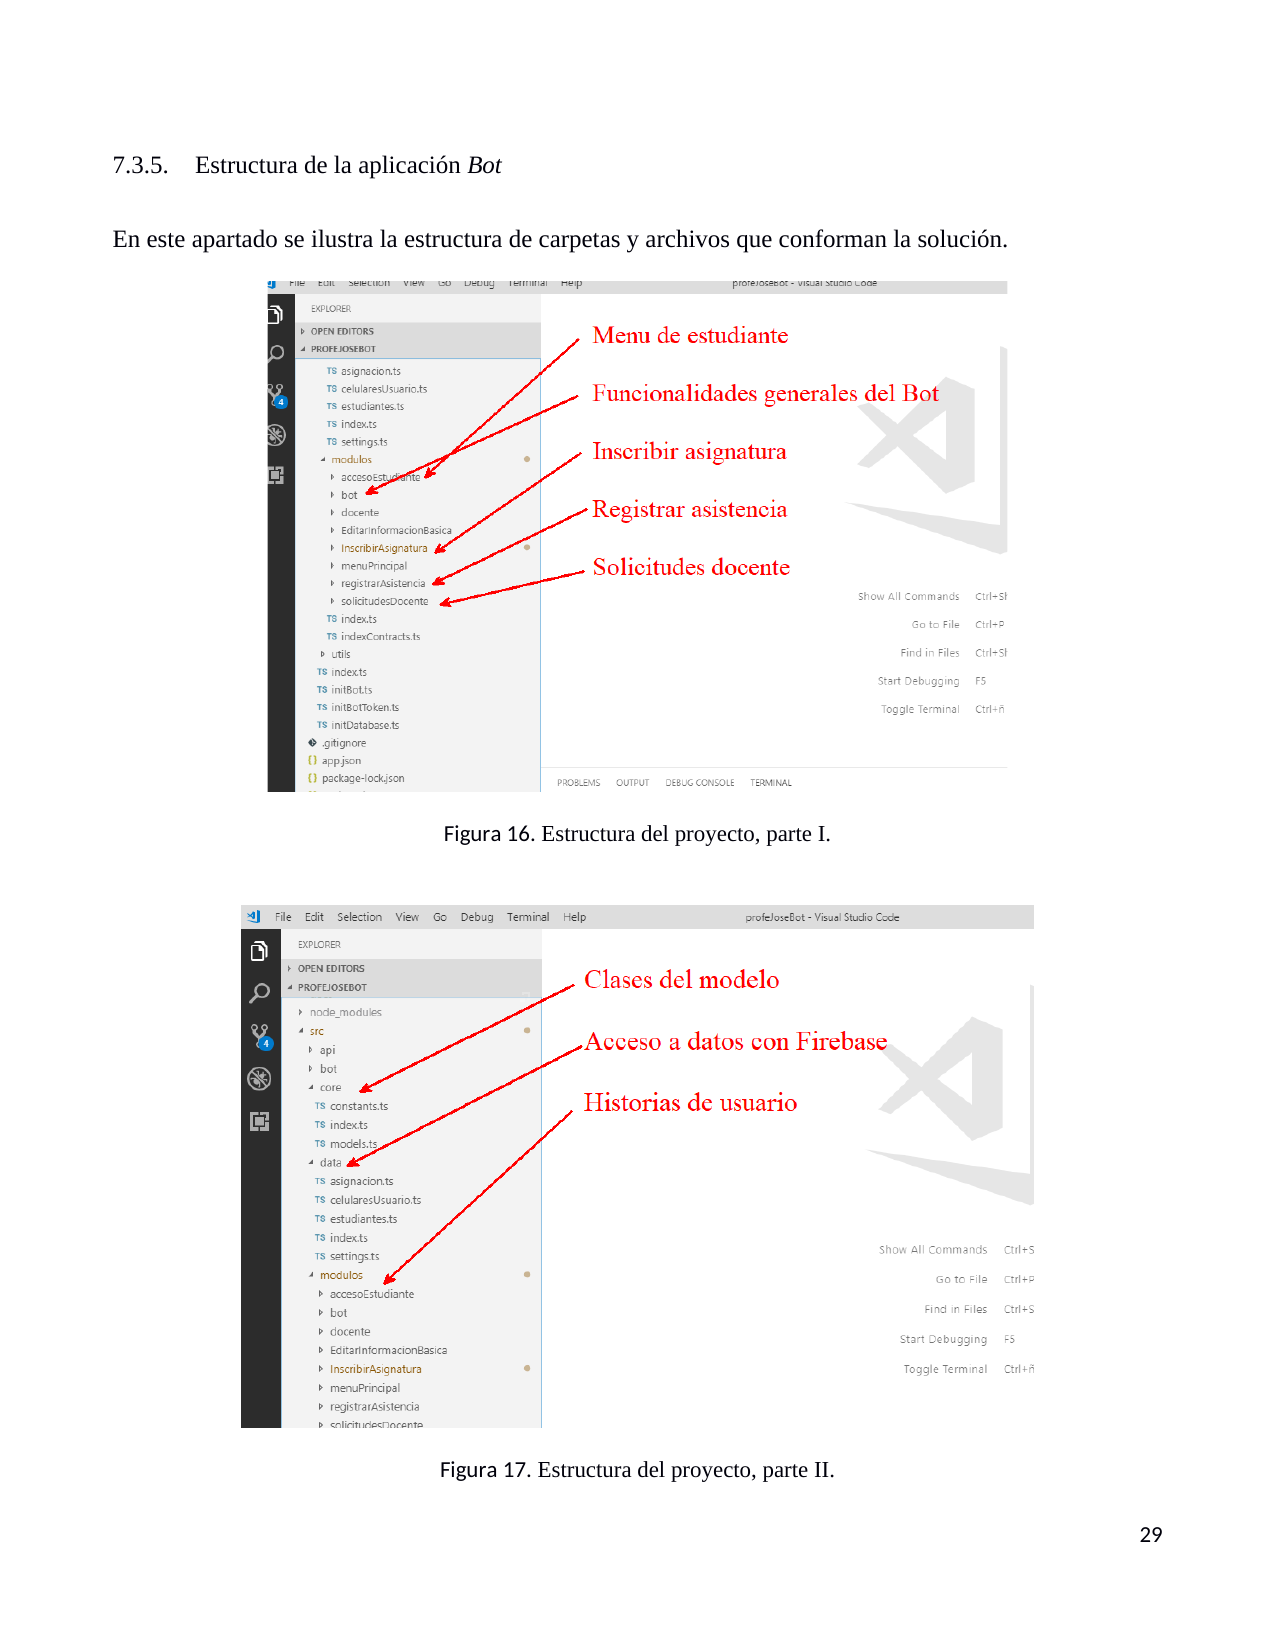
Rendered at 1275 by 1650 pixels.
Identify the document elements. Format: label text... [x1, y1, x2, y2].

text En este apartado se ilustra la estructura de carpetas y archivos que conforman la solución. [112, 224, 1162, 253]
picture [241, 905, 1034, 1428]
list Estructura de la aplicación Bot [112, 150, 1162, 179]
picture [267, 281, 1008, 792]
